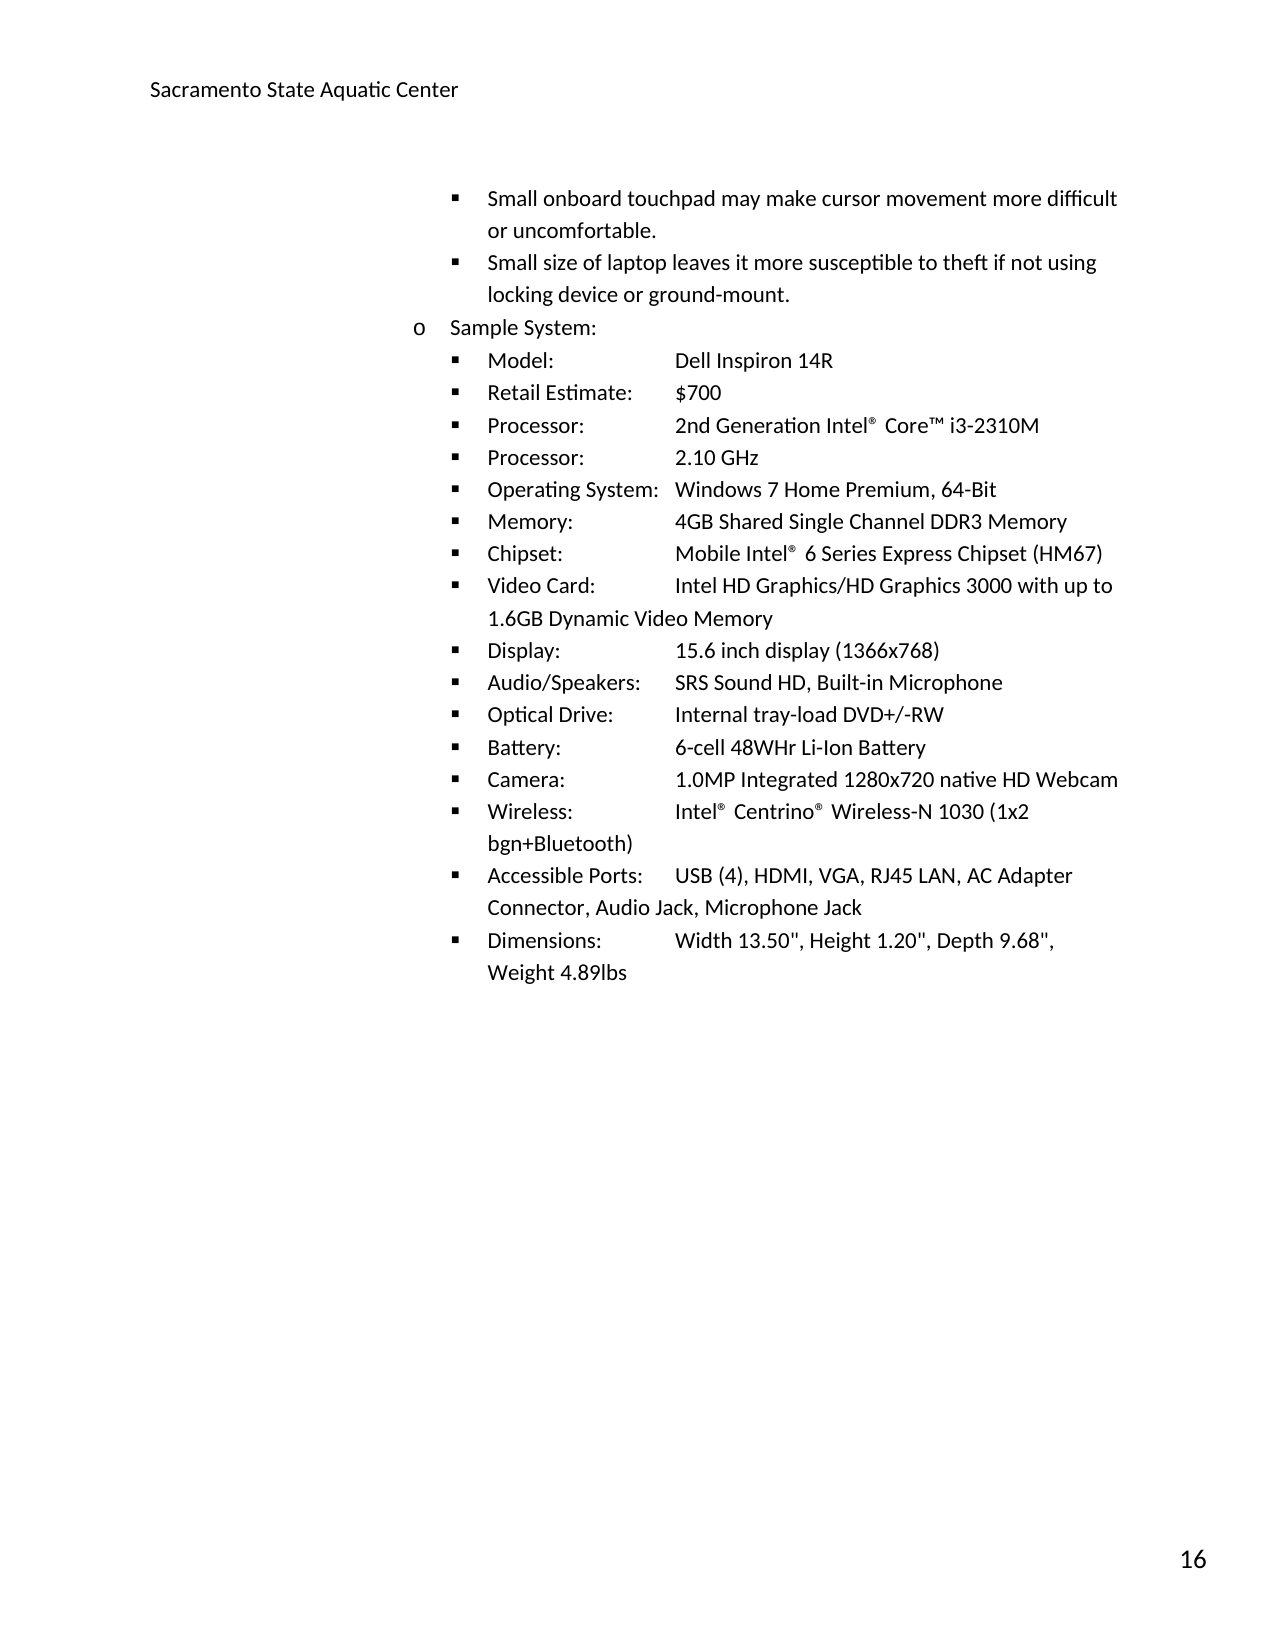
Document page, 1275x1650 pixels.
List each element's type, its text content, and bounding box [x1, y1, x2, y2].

list Video Card: Intel HD Graphics/HD Graphics 3000 with up to 1.6GB Dynamic Video Memory [450, 572, 1125, 632]
list Optical Drive: Internal tray-load DVD+/-RW [450, 700, 1125, 728]
list Processor: 2.10 GHz [450, 443, 1125, 471]
list Battery: 6-cell 48WHr Li-Ion Battery [450, 733, 1125, 761]
list Chipset: Mobile Intel® 6 Series Express Chipset (HM67) [450, 539, 1125, 567]
list Processor: 2nd Generation Intel® Core™ i3-2310M [450, 411, 1125, 439]
list Sample System: [412, 313, 1125, 342]
list Small onboard touchpad may make cursor movement more difficult or uncomfortable. [450, 184, 1125, 244]
list Display: 15.6 inch display (1366x768) [450, 636, 1125, 664]
list Audio/Speakers: SRS Sound HD, Built-in Microphone [450, 668, 1125, 696]
list Retail Estimate: $700 [450, 378, 1125, 407]
list Operating System: Windows 7 Home Premium, 64-Bit [450, 475, 1125, 503]
list Camera: 1.0MP Integrated 1280x720 native HD Webcam [450, 765, 1125, 793]
list Model: Dell Inspiron 14R [450, 346, 1125, 374]
list Wireless: Intel® Centrino® Wireless-N 1030 (1x2 bgn+Bluetooth) [450, 797, 1125, 857]
list Dimensions: Width 13.50", Height 1.20", Depth 9.68", Weight 4.89lbs [450, 926, 1125, 986]
list Accessible Ports: USB (4), HDMI, VGA, RJ45 LAN, AC Adapter Connector, Audio Jack, Microphone Jack [450, 861, 1125, 922]
list Memory: 4GB Shared Single Channel DDR3 Memory [450, 507, 1125, 535]
list Small size of laptop leaves it more susceptible to theft if not using locking device or ground-mount. [450, 248, 1125, 309]
